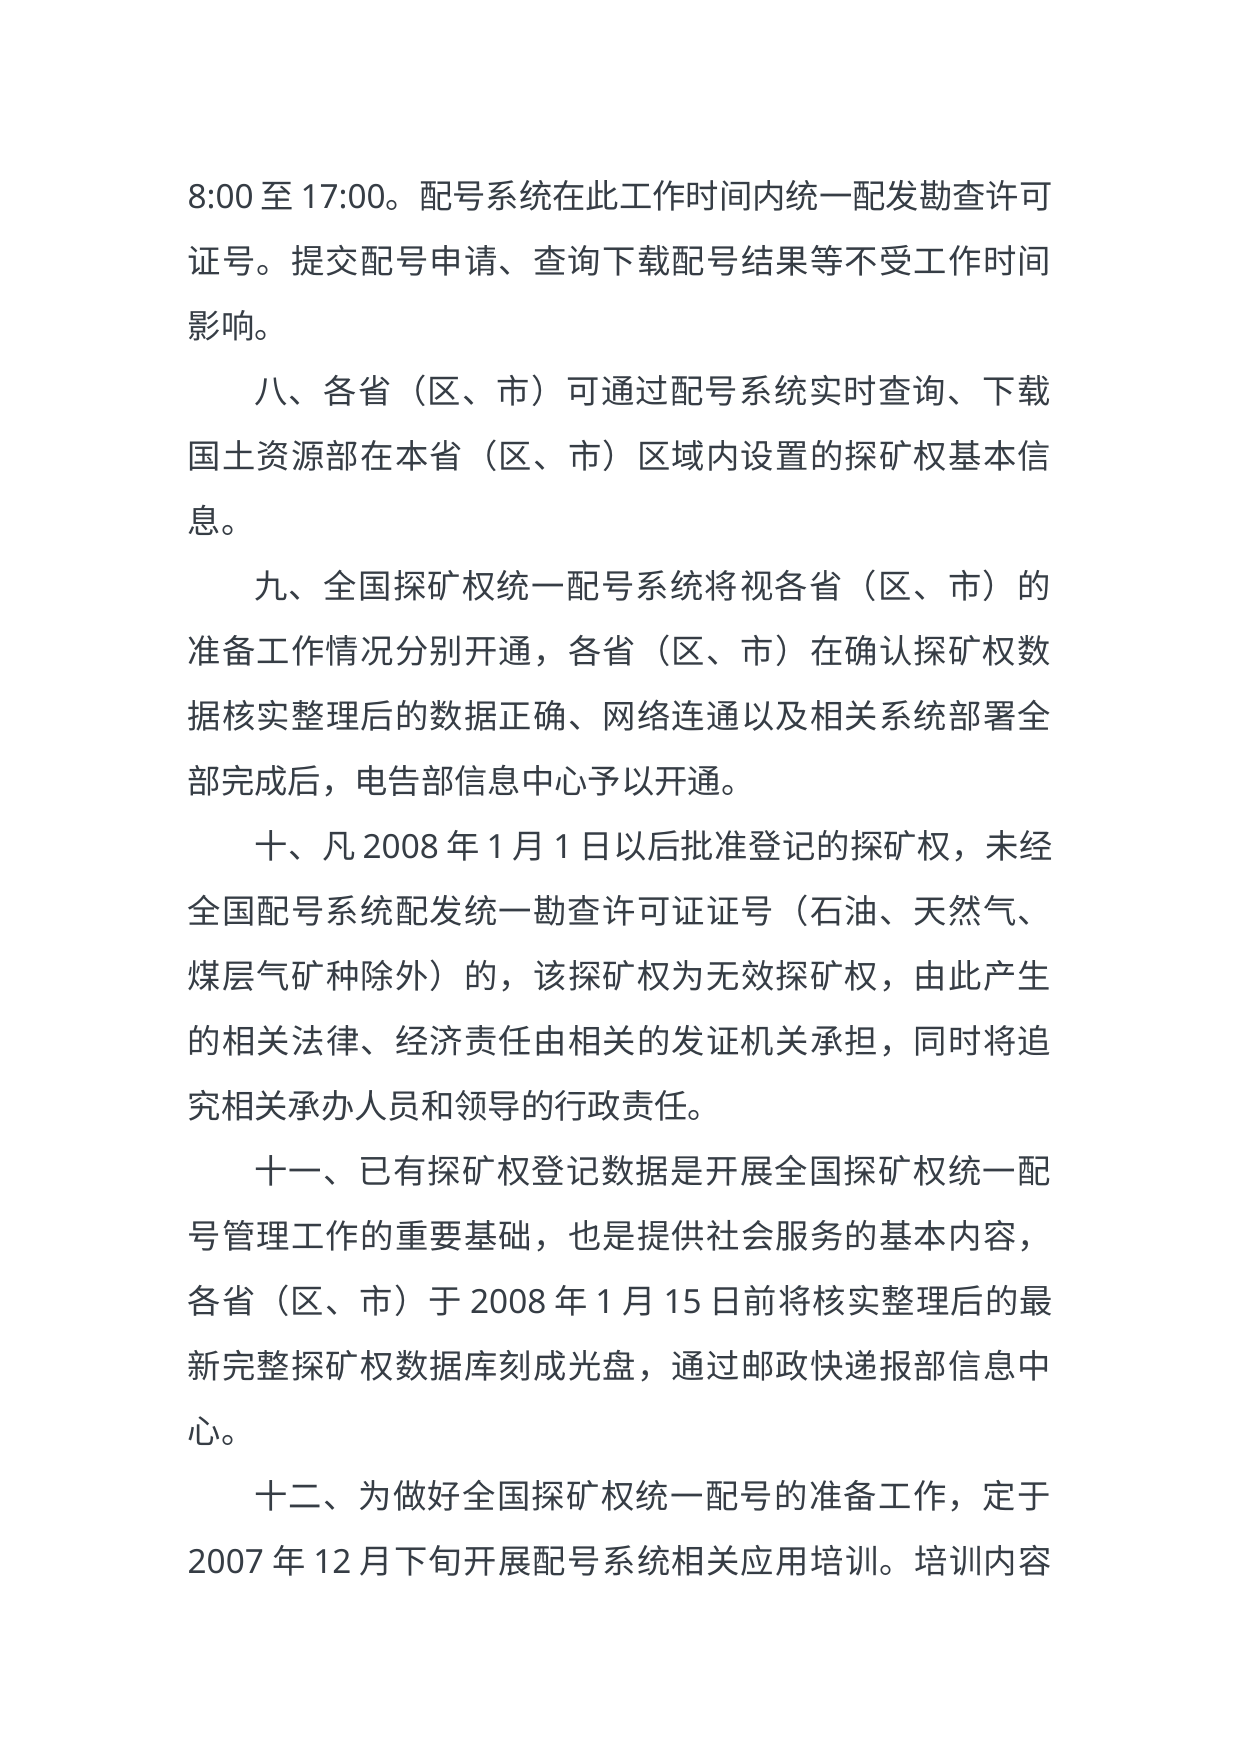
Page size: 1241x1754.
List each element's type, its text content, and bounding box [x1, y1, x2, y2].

text 十、凡2008年1月1日以后批准登记的探矿权，未经全国配号系统配发统一勘查许可证证号（石油、天然气、煤层气矿种除外）的，该探矿权为无效探矿权，由此产生的相关法律、经济责任由相关的发证机关承担，同时将追究相关承办人员和领导的行政责任。 [187, 812, 1053, 1137]
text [187, 162, 1053, 357]
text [187, 1462, 1053, 1592]
text 九、全国探矿权统一配号系统将视各省（区、市）的准备工作情况分别开通，各省（区、市）在确认探矿权数据核实整理后的数据正确、网络连通以及相关系统部署全部完成后，电告部信息中心予以开通。 [187, 552, 1053, 812]
text 八、各省（区、市）可通过配号系统实时查询、下载国土资源部在本省（区、市）区域内设置的探矿权基本信息。 [187, 357, 1053, 552]
text 十一、已有探矿权登记数据是开展全国探矿权统一配号管理工作的重要基础，也是提供社会服务的基本内容，各省（区、市）于2008年1月15日前将核实整理后的最新完整探矿权数据库刻成光盘，通过邮政快递报部信息中心。 [187, 1137, 1053, 1462]
